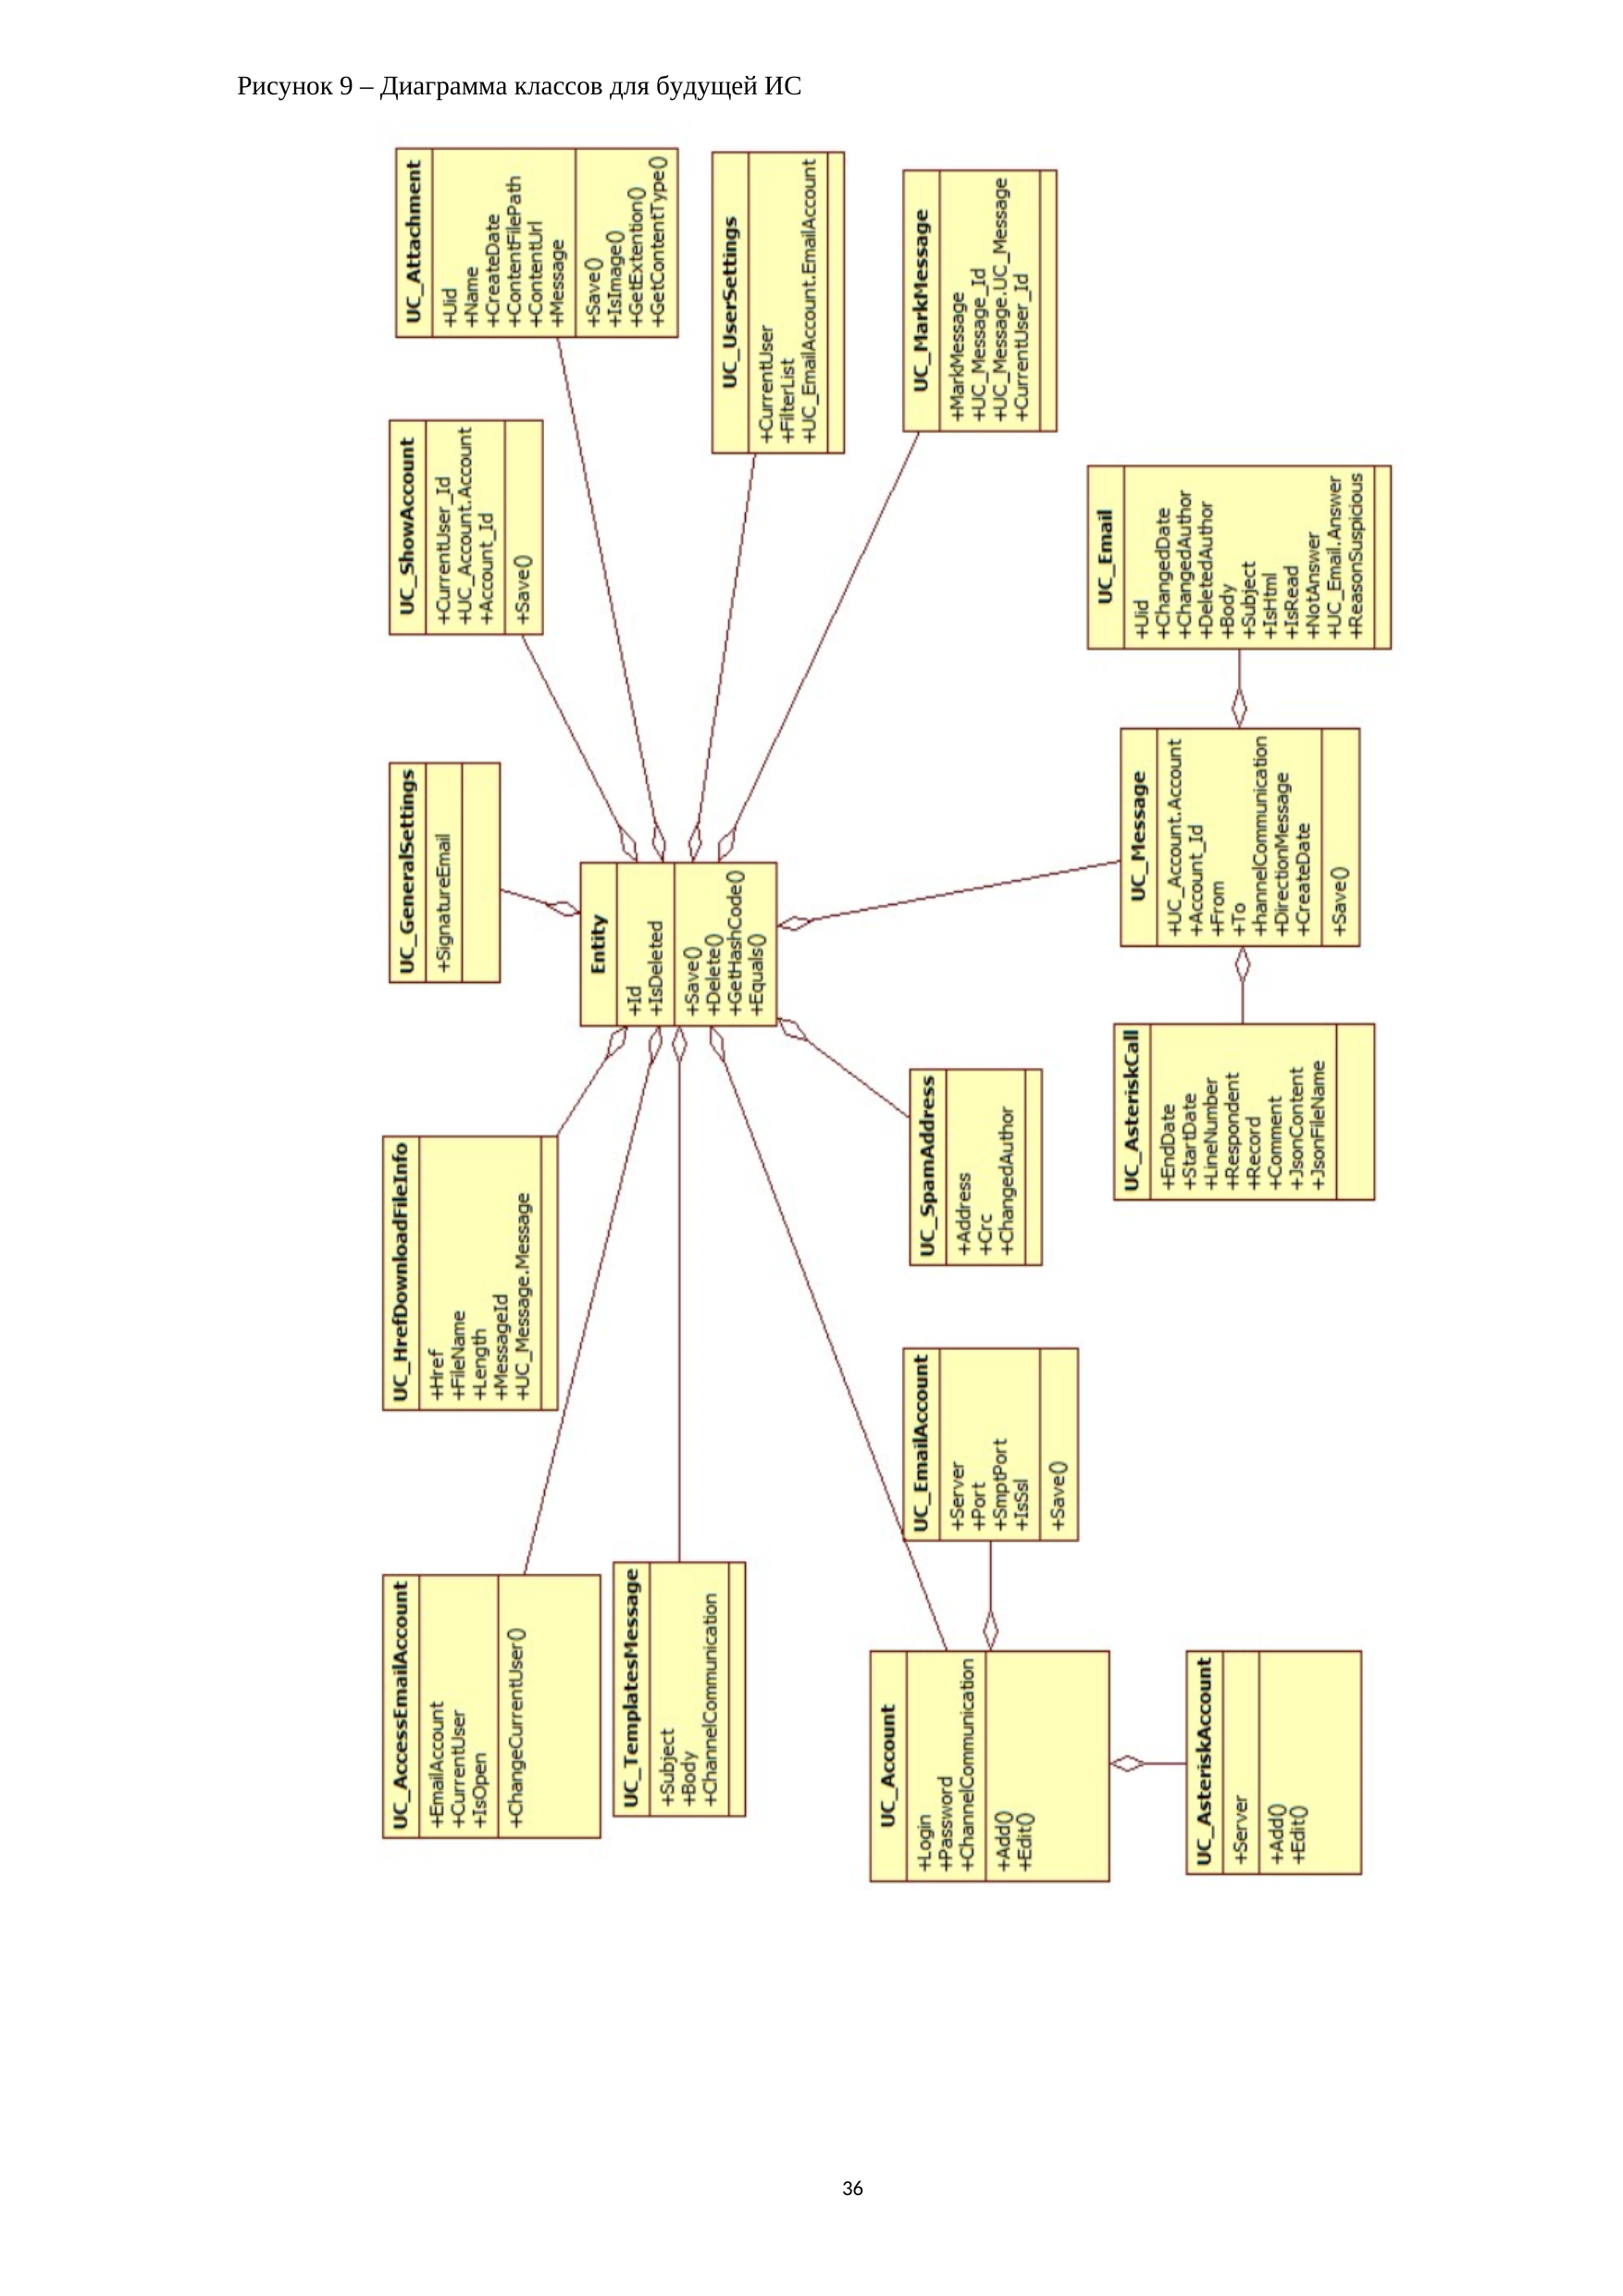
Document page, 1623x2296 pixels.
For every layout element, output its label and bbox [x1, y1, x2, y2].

picture [351, 114, 1424, 1917]
